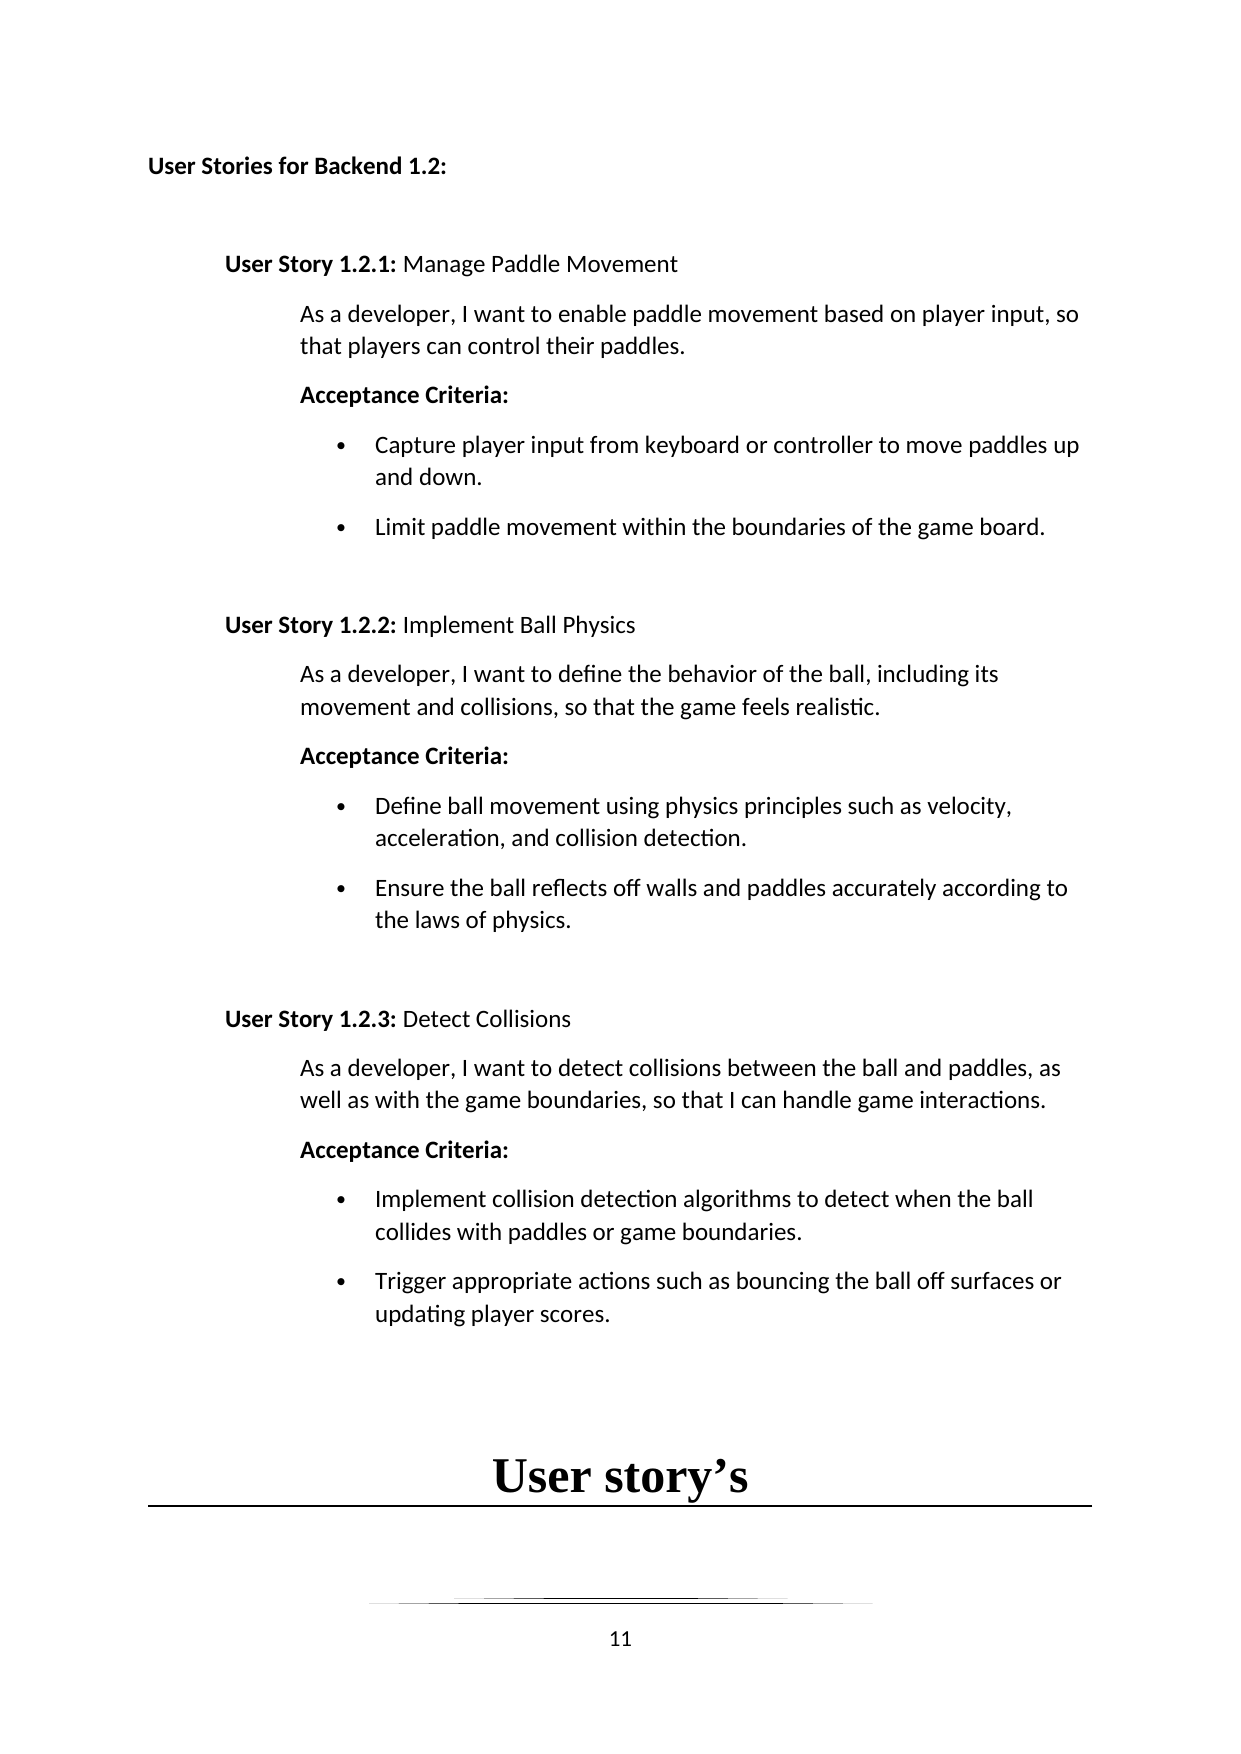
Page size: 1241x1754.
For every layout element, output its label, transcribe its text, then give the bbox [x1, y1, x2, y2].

list Define ball movement using physics principles such as velocity, acceleration, and collision detection. [337, 790, 1092, 853]
text User story’s [148, 1446, 1092, 1505]
text User Story 1.2.3: Detect Collisions [225, 1003, 1092, 1033]
list Capture player input from keyboard or controller to move paddles up and down. [337, 429, 1092, 492]
list Implement collision detection algorithms to detect when the ball collides with paddles or game boundaries. [337, 1183, 1092, 1246]
list Ensure the ball reflects off walls and paddles accurately according to the laws of physics. [337, 872, 1092, 935]
text As a developer, I want to define the behavior of the ball, including its movement and collisions, so that the game feels realistic. [300, 659, 1092, 722]
text Acceptance Criteria: [300, 1134, 1092, 1164]
list Limit paddle movement within the boundaries of the game board. [337, 511, 1092, 541]
text Acceptance Criteria: [300, 380, 1092, 410]
text User Story 1.2.2: Implement Ball Physics [225, 609, 1092, 640]
text Acceptance Criteria: [300, 741, 1092, 771]
list Trigger appropriate actions such as bouncing the ball off surfaces or updating player scores. [337, 1265, 1092, 1328]
text User Stories for Backend 1.2: [148, 150, 1092, 181]
text User Story 1.2.1: Manage Paddle Movement [225, 248, 1092, 279]
text As a developer, I want to detect collisions between the ball and paddles, as well as with the game boundaries, so that I can handle game interactions. [300, 1052, 1092, 1115]
text As a developer, I want to enable paddle movement based on player input, so that players can control their paddles. [300, 298, 1092, 361]
